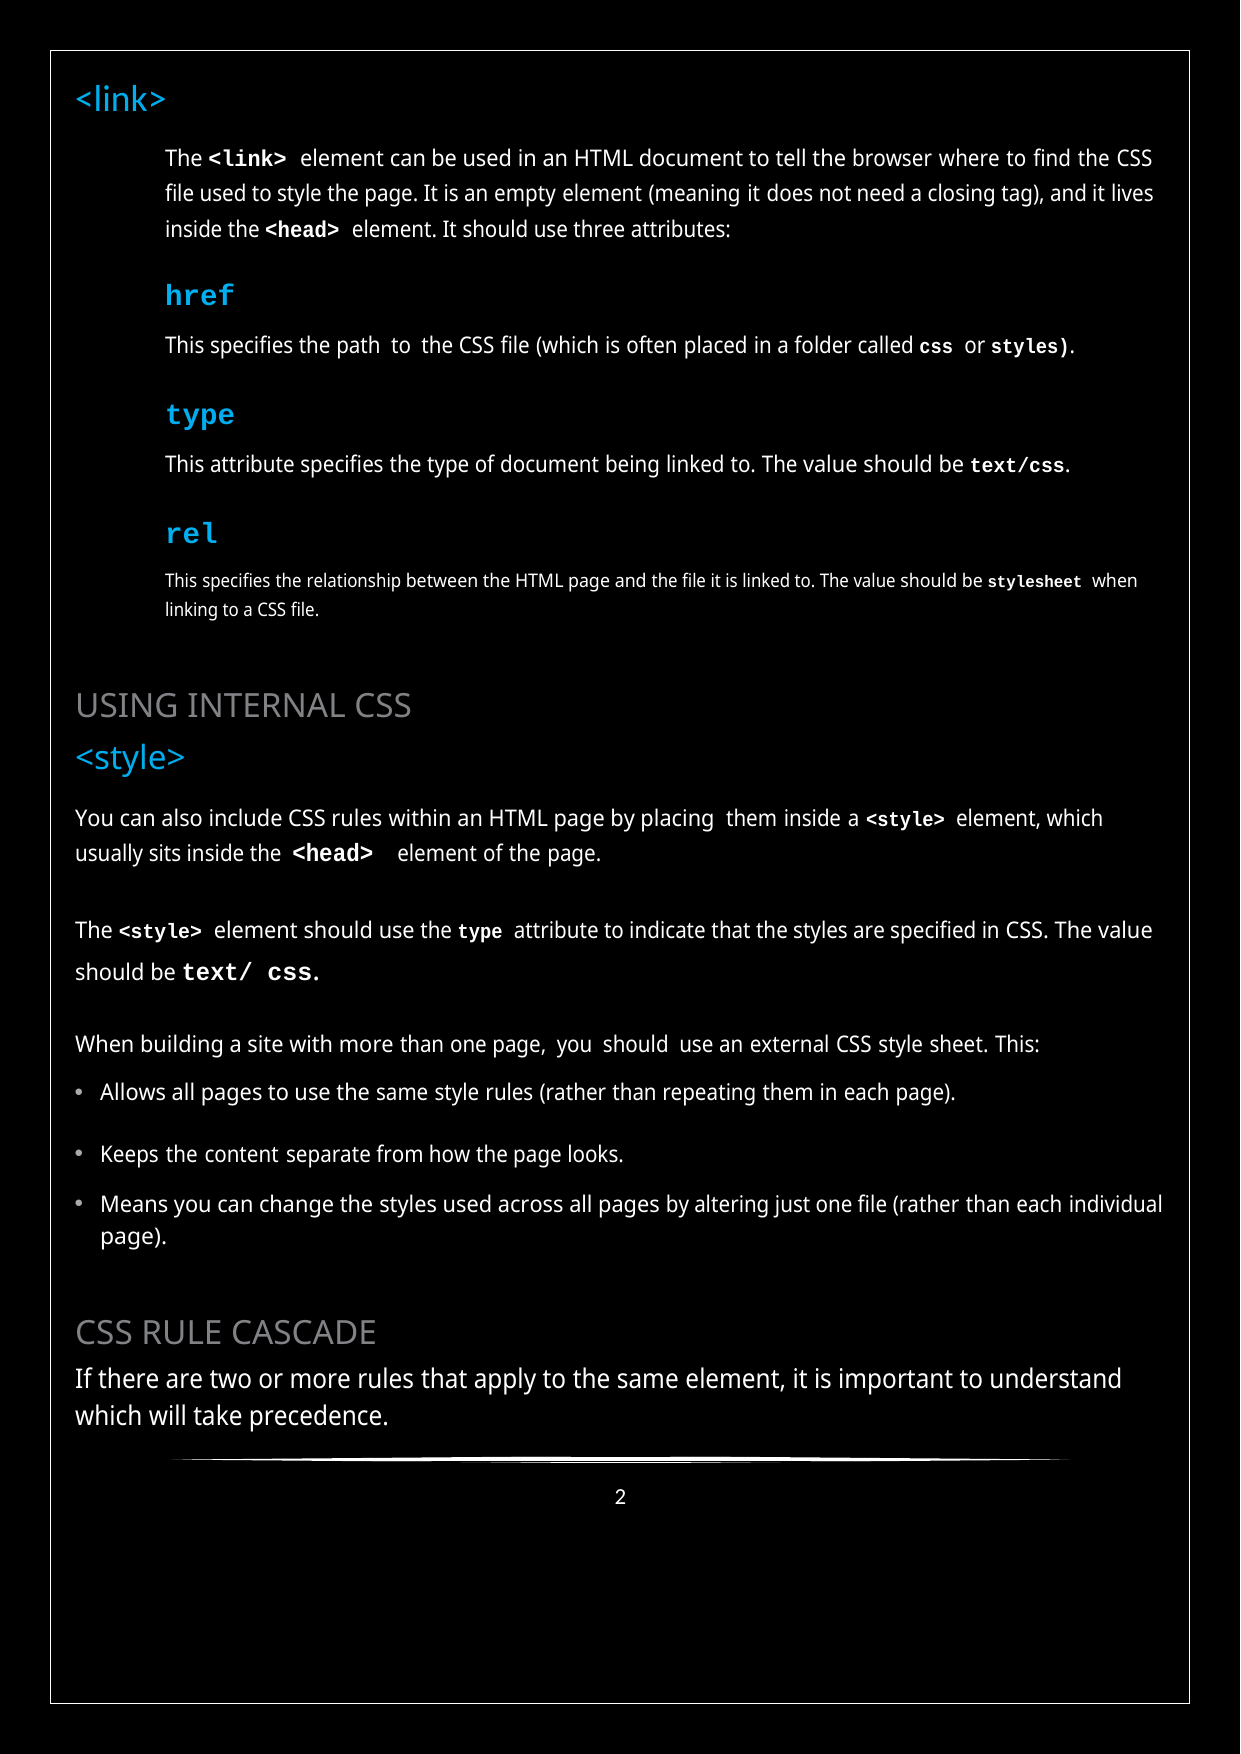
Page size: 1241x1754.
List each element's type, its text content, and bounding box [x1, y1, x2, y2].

text rel [165, 518, 1165, 551]
subtitle If there are two or more rules that apply to the same element, it is important to understand which will take precedence. [75, 1359, 1165, 1433]
text You can also include CSS rules within an HTML page by placing them inside a <style> element, which usually sits inside the <head> element of the page. [75, 802, 1165, 869]
list Keeps the content separate from how the page looks. [75, 1138, 1055, 1169]
text This specifies the relationship between the HTML page and the file it is linked to. The value should be stylesheet when linking to a CSS file. [165, 567, 1165, 621]
text When building a site with more than one page, you should use an external CSS style sheet. This: [75, 1028, 1074, 1059]
text The <style> element should use the type attribute to indicate that the styles are specified in CSS. The value should be text/ css. [75, 914, 1165, 989]
list Allows all pages to use the same style rules (rather than repeating them in each page). [75, 1076, 1165, 1108]
text <style> [75, 733, 1165, 779]
subtitle <link> [75, 75, 1165, 121]
subtitle CSS RULE CASCADE [75, 1309, 1165, 1354]
list Means you can change the styles used across all pages by altering just one file (rather than each individual page). [75, 1188, 1165, 1251]
text USING INTERNAL CSS [75, 682, 1165, 728]
text The <link> element can be used in an HTML document to tell the browser where to find the CSS file used to style the page. It is an empty element (meaning it does not need a closing tag), and it lives inside the <head> element. It should use three attributes: [165, 142, 1165, 244]
text href [165, 280, 1171, 312]
text This specifies the path to the CSS file (which is often placed in a folder called css or styles). [165, 329, 1171, 360]
text This attribute specifies the type of document being linked to. The value should be text/css. [165, 448, 1165, 479]
text type [165, 399, 1165, 431]
